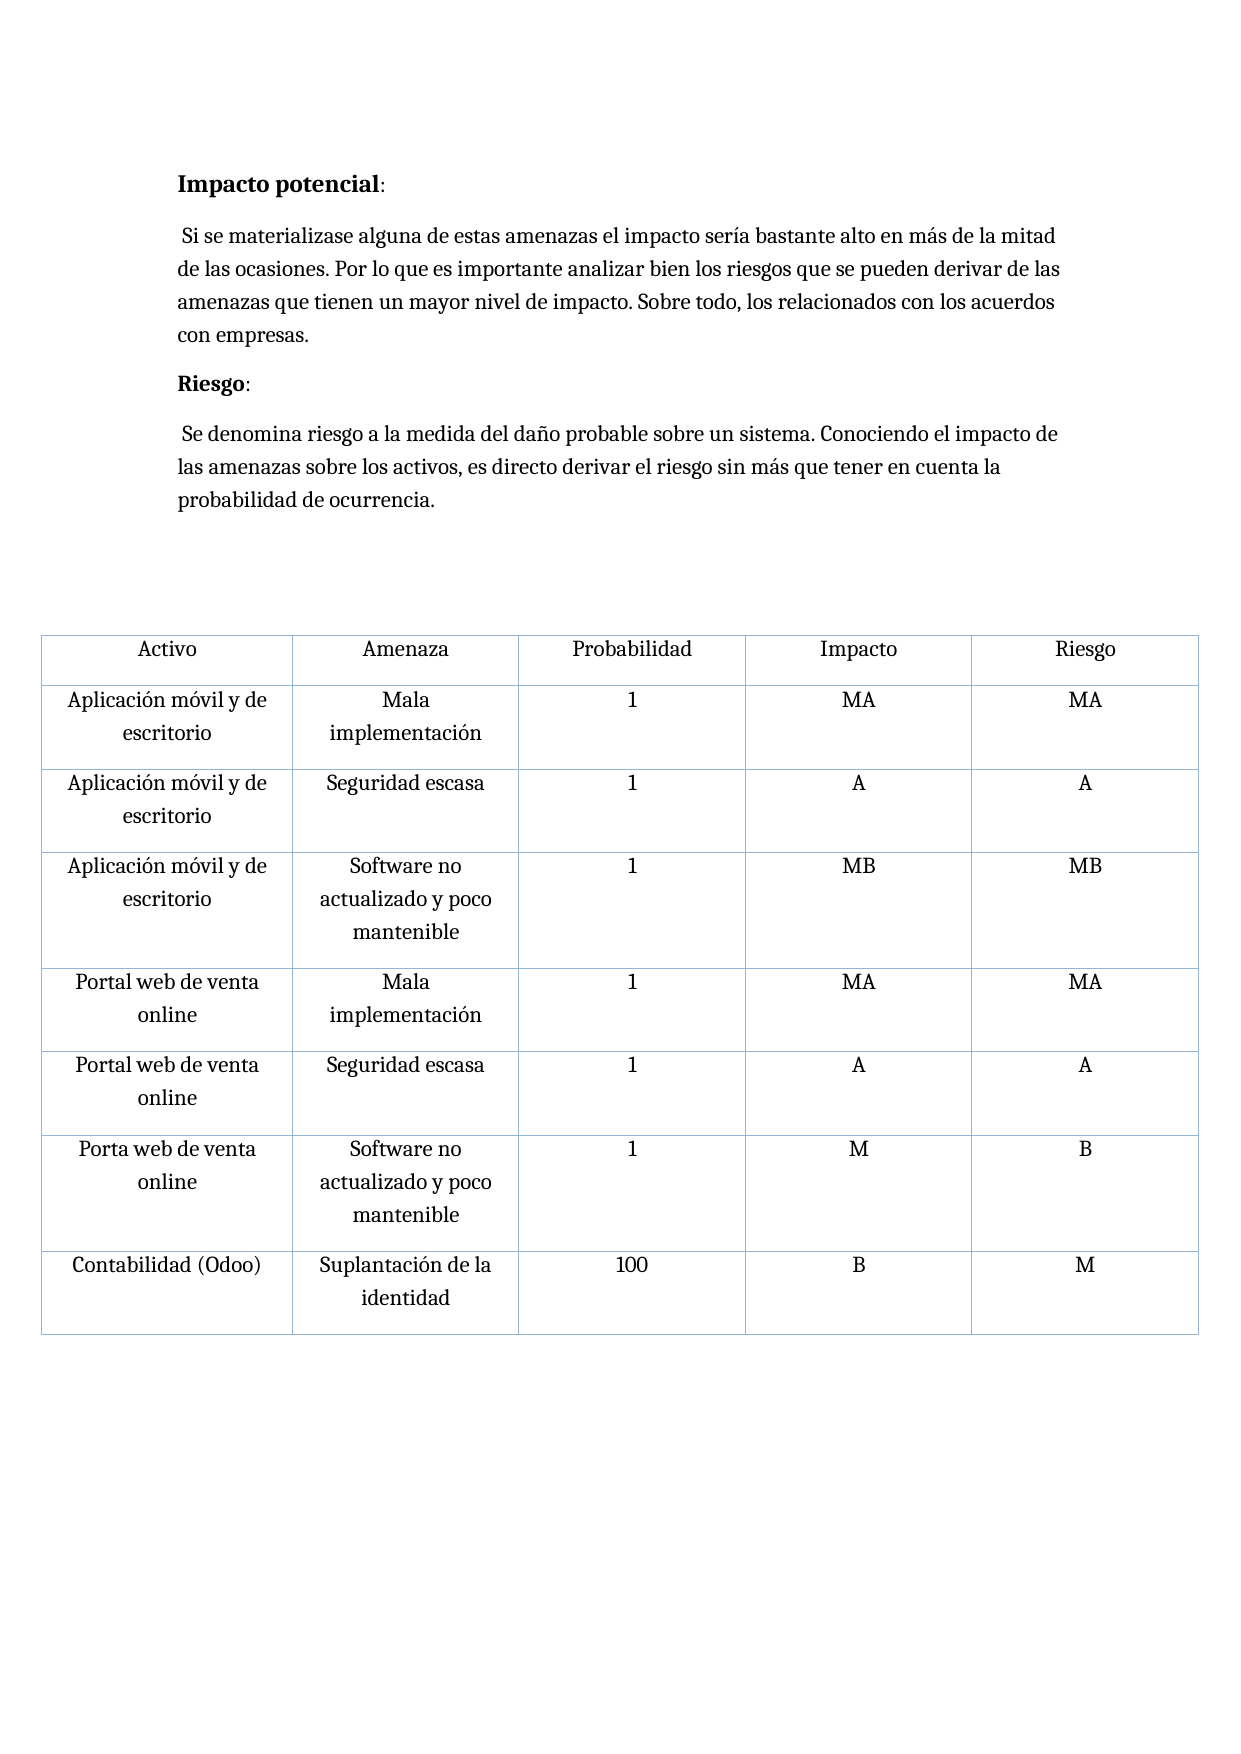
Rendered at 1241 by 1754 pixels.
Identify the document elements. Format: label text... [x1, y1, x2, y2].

table_cell MA [972, 686, 1198, 769]
table_cell A [746, 770, 971, 852]
table_cell MB [746, 853, 971, 968]
table_cell Contabilidad (Odoo) [42, 1252, 292, 1334]
text Si se materializase alguna de estas amenazas el impacto sería bastante alto en más de la mitad de las ocasiones. Por lo que es importante analizar bien los riesgos que se pueden derivar de las amenazas que tienen un mayor nivel de impacto. Sobre todo, los relacionados con los acuerdos con empresas. [177, 223, 1063, 348]
table_cell Suplantación de la identidad [293, 1252, 518, 1334]
table_cell Seguridad escasa [293, 770, 518, 852]
table_header Impacto [746, 636, 971, 685]
table_cell M [746, 1136, 971, 1251]
table_cell Porta web de venta online [42, 1136, 292, 1251]
table_cell Aplicación móvil y de escritorio [42, 853, 292, 968]
table_cell 1 [519, 969, 745, 1051]
table_cell 1 [519, 1052, 745, 1134]
table_cell 1 [519, 853, 745, 968]
table_cell Mala implementación [293, 969, 518, 1051]
table_cell Aplicación móvil y de escritorio [42, 770, 292, 852]
table_header Probabilidad [519, 636, 745, 685]
table_cell 100 [519, 1252, 745, 1334]
table_cell B [746, 1252, 971, 1334]
table_cell Portal web de venta online [42, 969, 292, 1051]
table_cell A [972, 1052, 1198, 1134]
table_cell 1 [519, 770, 745, 852]
table_header Activo [42, 636, 292, 685]
text Se denomina riesgo a la medida del daño probable sobre un sistema. Conociendo el impacto de las amenazas sobre los activos, es directo derivar el riesgo sin más que tener en cuenta la probabilidad de ocurrencia. [177, 421, 1063, 513]
text Riesgo: [177, 371, 1063, 397]
table_header Riesgo [972, 636, 1198, 685]
table_cell Portal web de venta online [42, 1052, 292, 1134]
table_cell MB [972, 853, 1198, 968]
table_cell 1 [519, 1136, 745, 1251]
table_cell Software no actualizado y poco mantenible [293, 853, 518, 968]
table_cell 1 [519, 686, 745, 769]
table_cell Mala implementación [293, 686, 518, 769]
table_header Amenaza [293, 636, 518, 685]
table_cell Aplicación móvil y de escritorio [42, 686, 292, 769]
table_cell M [972, 1252, 1198, 1334]
table_cell Seguridad escasa [293, 1052, 518, 1134]
table_cell A [746, 1052, 971, 1134]
table_cell MA [746, 969, 971, 1051]
table_cell A [972, 770, 1198, 852]
text Impacto potencial: [177, 170, 1063, 199]
table_cell B [972, 1136, 1198, 1251]
table_cell Software no actualizado y poco mantenible [293, 1136, 518, 1251]
table_cell MA [746, 686, 971, 769]
table_cell MA [972, 969, 1198, 1051]
